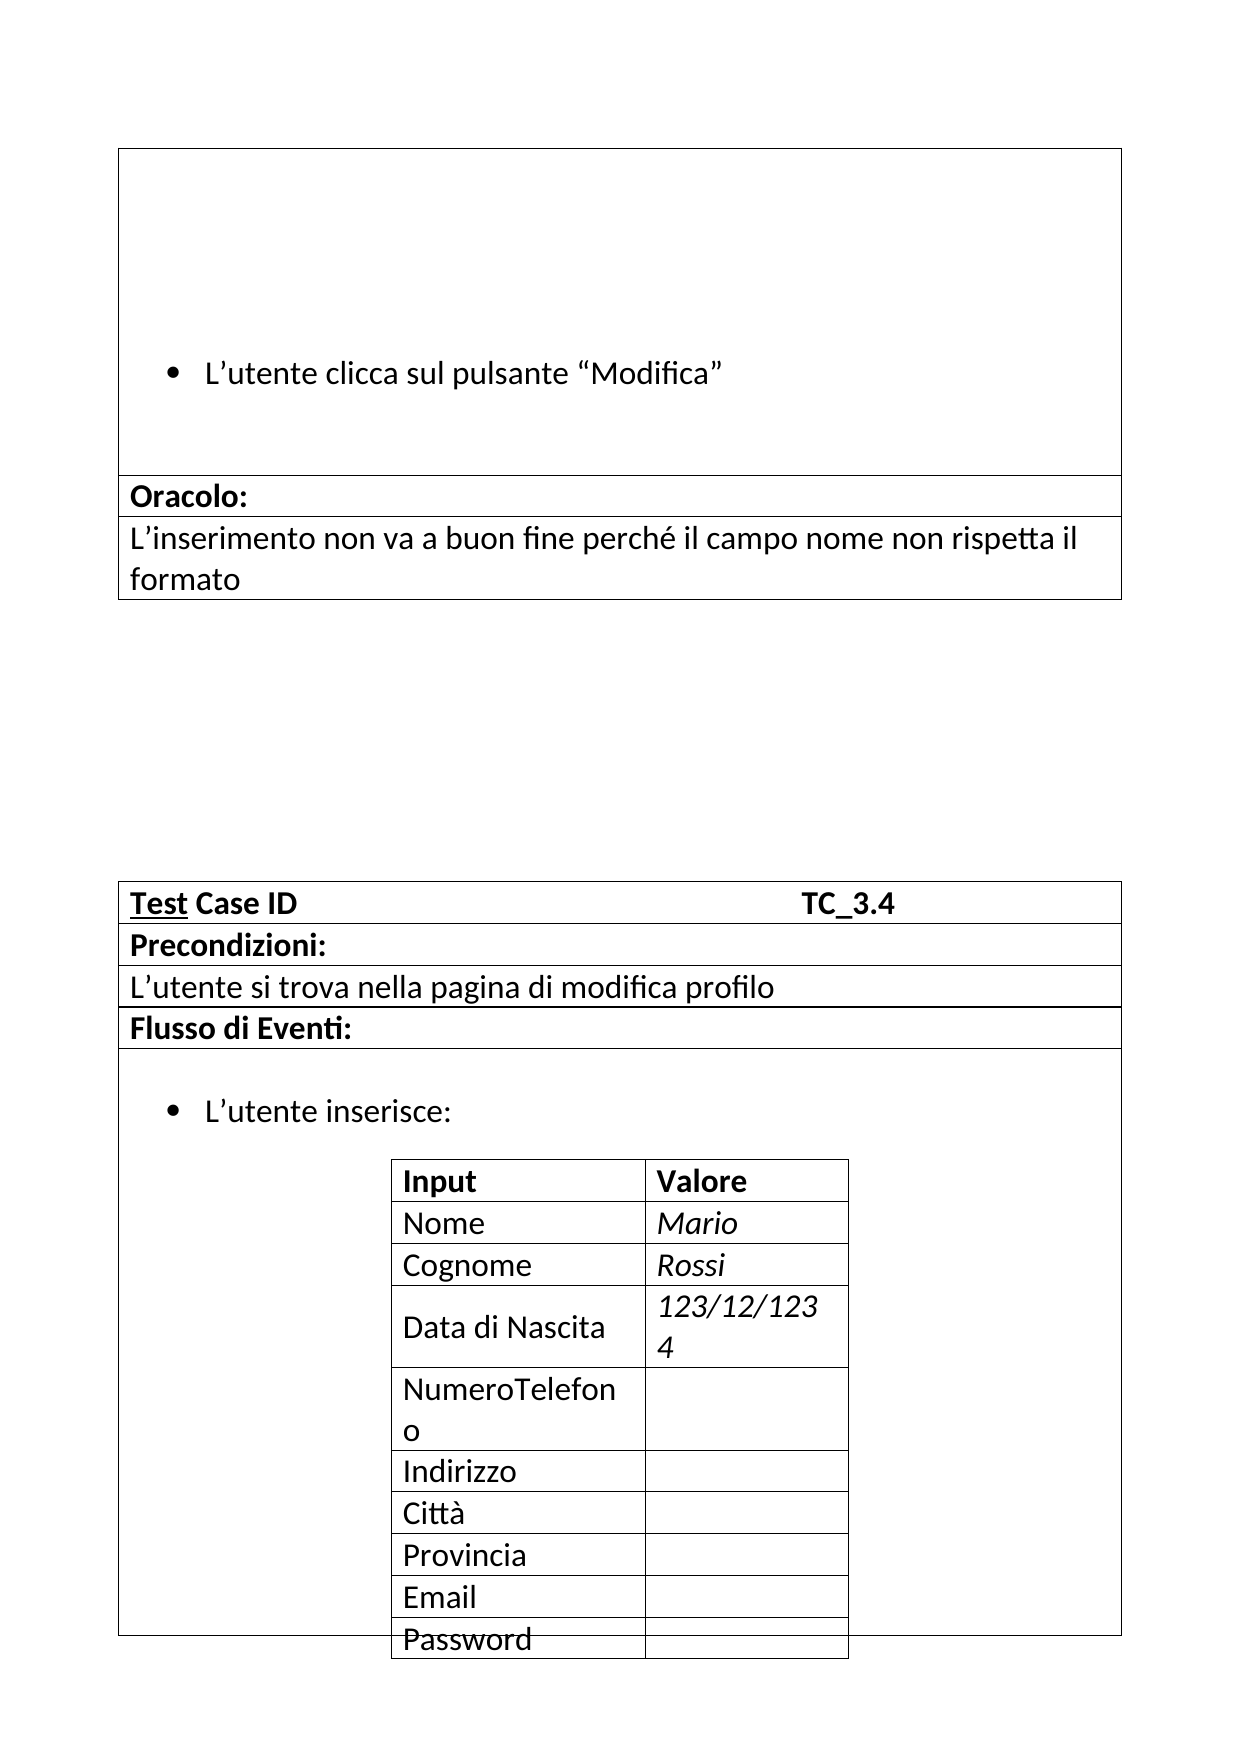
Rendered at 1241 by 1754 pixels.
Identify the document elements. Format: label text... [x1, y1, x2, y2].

table_cell Flusso di Eventi: [119, 1008, 1121, 1048]
table_cell L’utente si trova nella pagina di modifica profilo [119, 966, 1121, 1006]
table_cell L’inserimento non va a buon fine perché il campo nome non rispetta il formato [119, 517, 1121, 599]
table_cell Precondizioni: [119, 924, 1121, 964]
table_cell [119, 149, 1121, 474]
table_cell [119, 1049, 1121, 1635]
table_cell Oracolo: [119, 476, 1121, 516]
table_header Test Case ID TC_3.4 [119, 882, 1121, 923]
